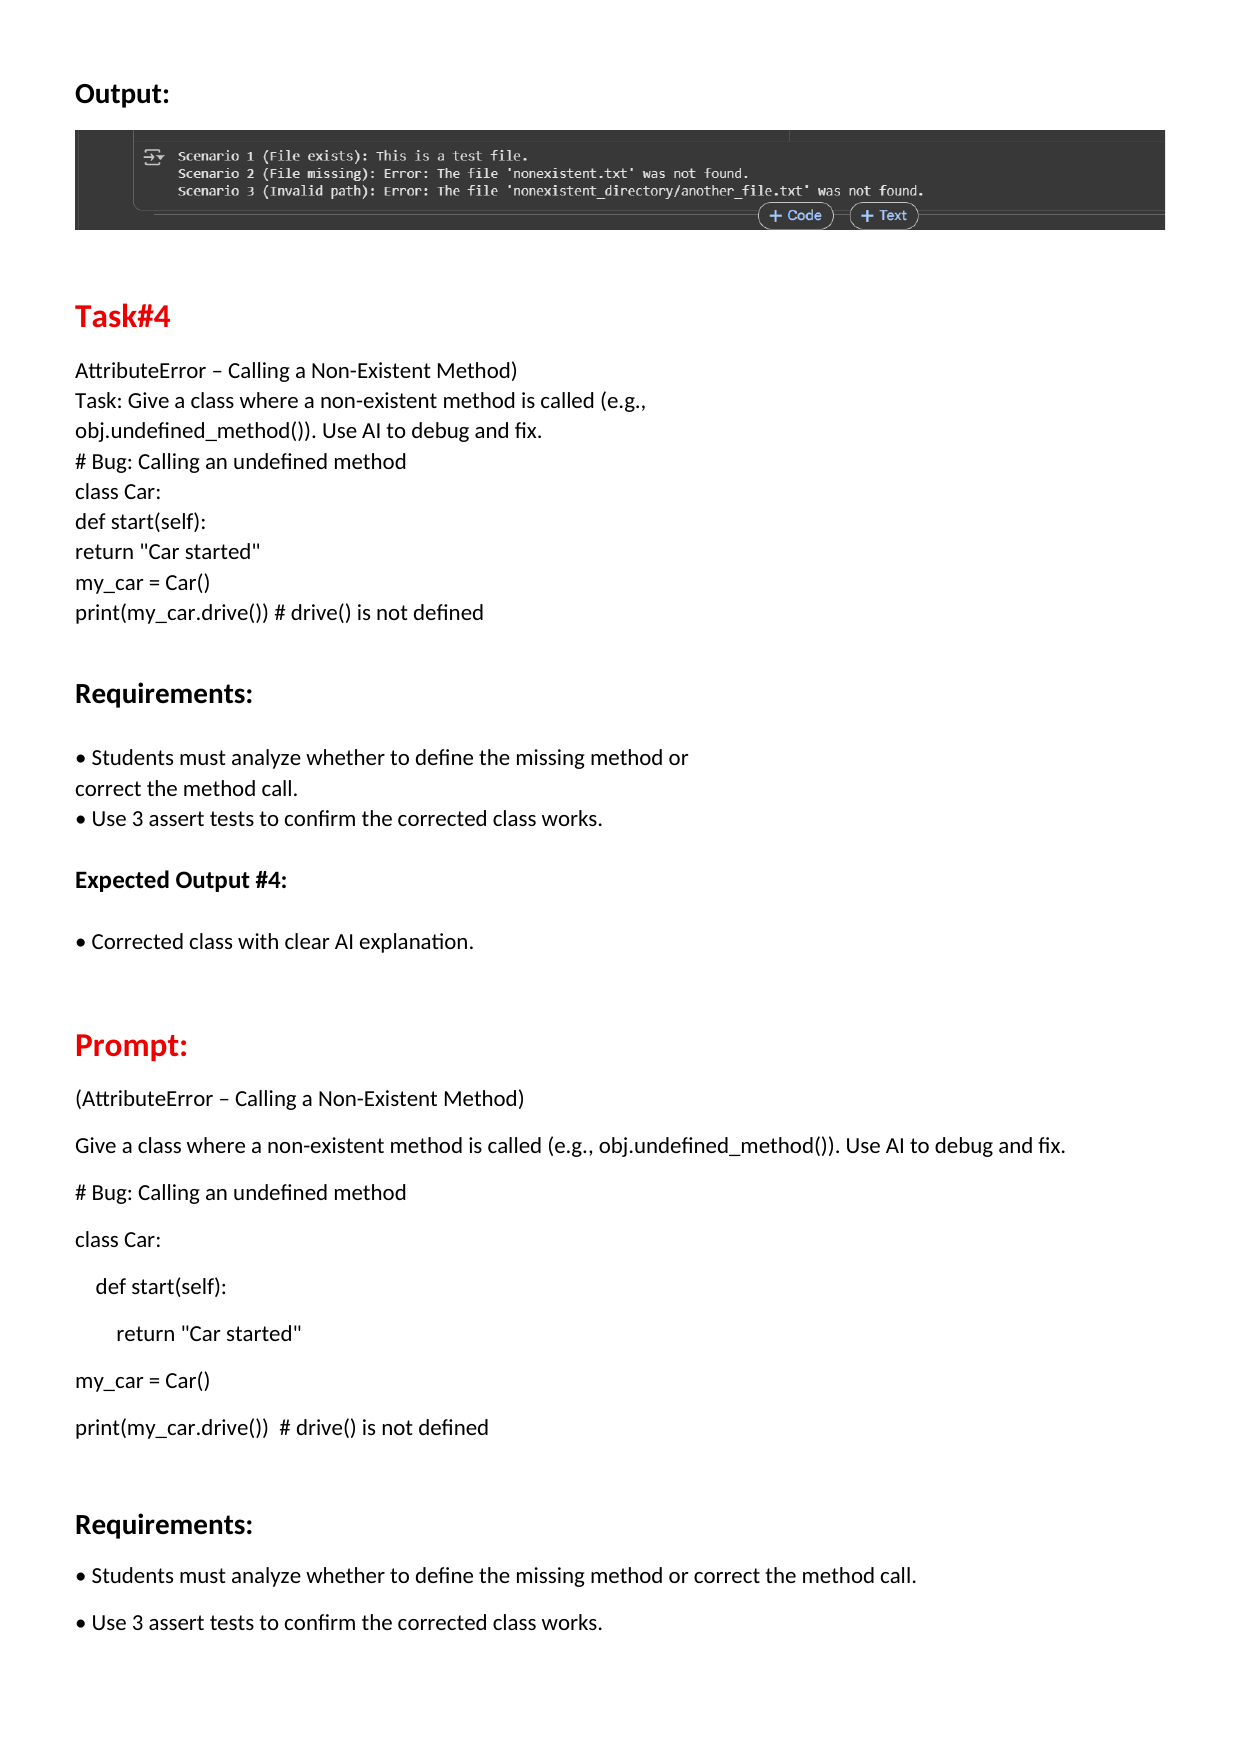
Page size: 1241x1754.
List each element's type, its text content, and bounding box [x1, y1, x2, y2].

text Give a class where a non-existent method is called (e.g., obj.undefined_method()). Use AI to debug and fix. [75, 1131, 1165, 1159]
text Requirements: [75, 1506, 1165, 1542]
text print(my_car.drive()) # drive() is not defined [75, 1413, 1165, 1441]
text class Car: [75, 1225, 1165, 1253]
text my_car = Car() [75, 1366, 1165, 1394]
text Requirements: • Students must analyze whether to define the missing method or correct the method call. • Use 3 assert tests to confirm the corrected class works. Expected Output #4: • Corrected class with clear AI explanation. [75, 645, 1165, 956]
text return "Car started" [75, 1319, 1165, 1347]
text • Students must analyze whether to define the missing method or correct the method call. [75, 1562, 1165, 1589]
text Prompt: [75, 1024, 1165, 1065]
text AttributeError – Calling a Non-Existent Method) Task: Give a class where a non-existent method is called (e.g., obj.undefined_method()). Use AI to debug and fix. # Bug: Calling an undefined method class Car: def start(self): return "Car started" my_car = Car() print(my_car.drive()) # drive() is not defined [75, 356, 1165, 626]
picture [75, 130, 1166, 230]
text # Bug: Calling an undefined method [75, 1178, 1165, 1206]
text def start(self): [75, 1272, 1165, 1300]
text Task#4 [75, 296, 1165, 336]
text • Use 3 assert tests to confirm the corrected class works. [75, 1608, 1165, 1636]
text (AttributeError – Calling a Non-Existent Method) [75, 1084, 1165, 1113]
text Output: [75, 75, 1165, 111]
